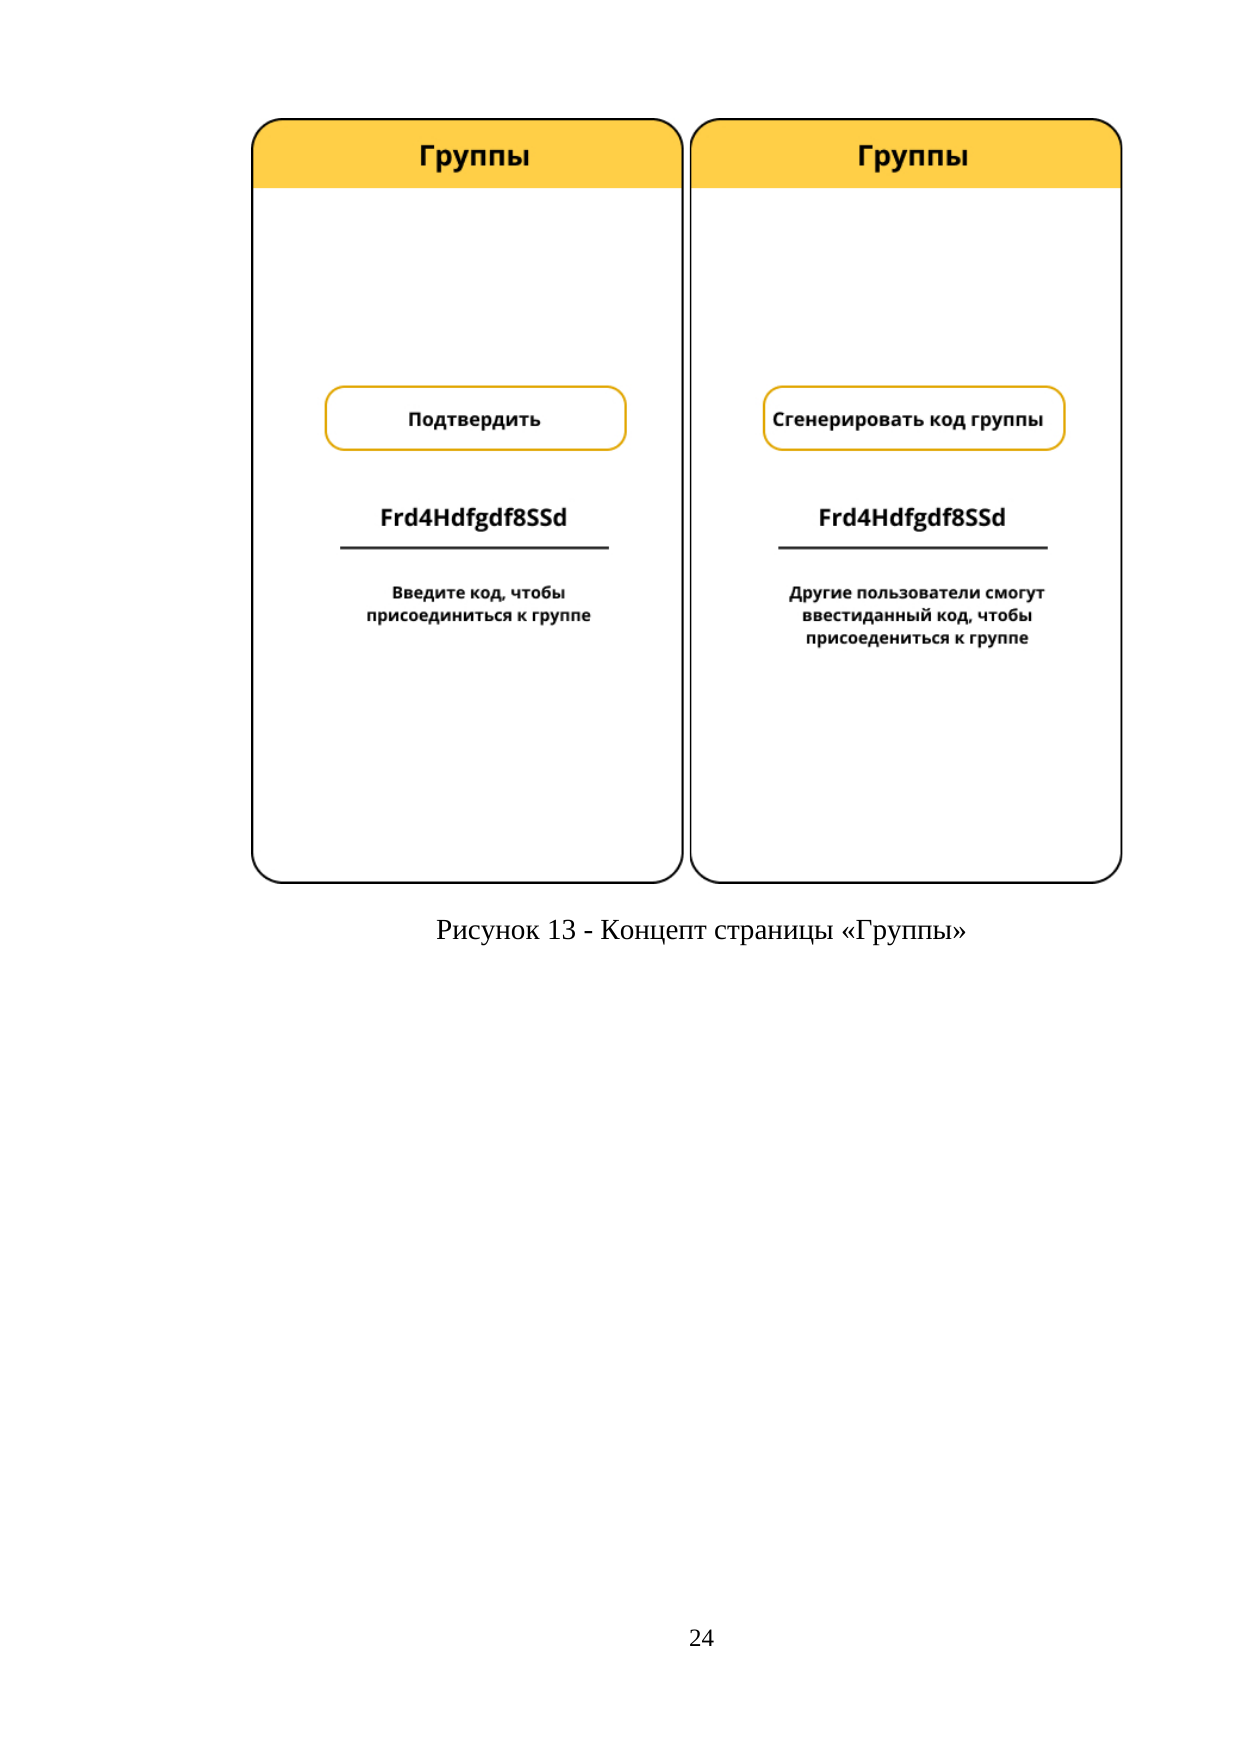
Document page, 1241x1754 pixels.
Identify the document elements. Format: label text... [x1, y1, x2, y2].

picture [689, 118, 1123, 884]
picture [251, 118, 684, 884]
